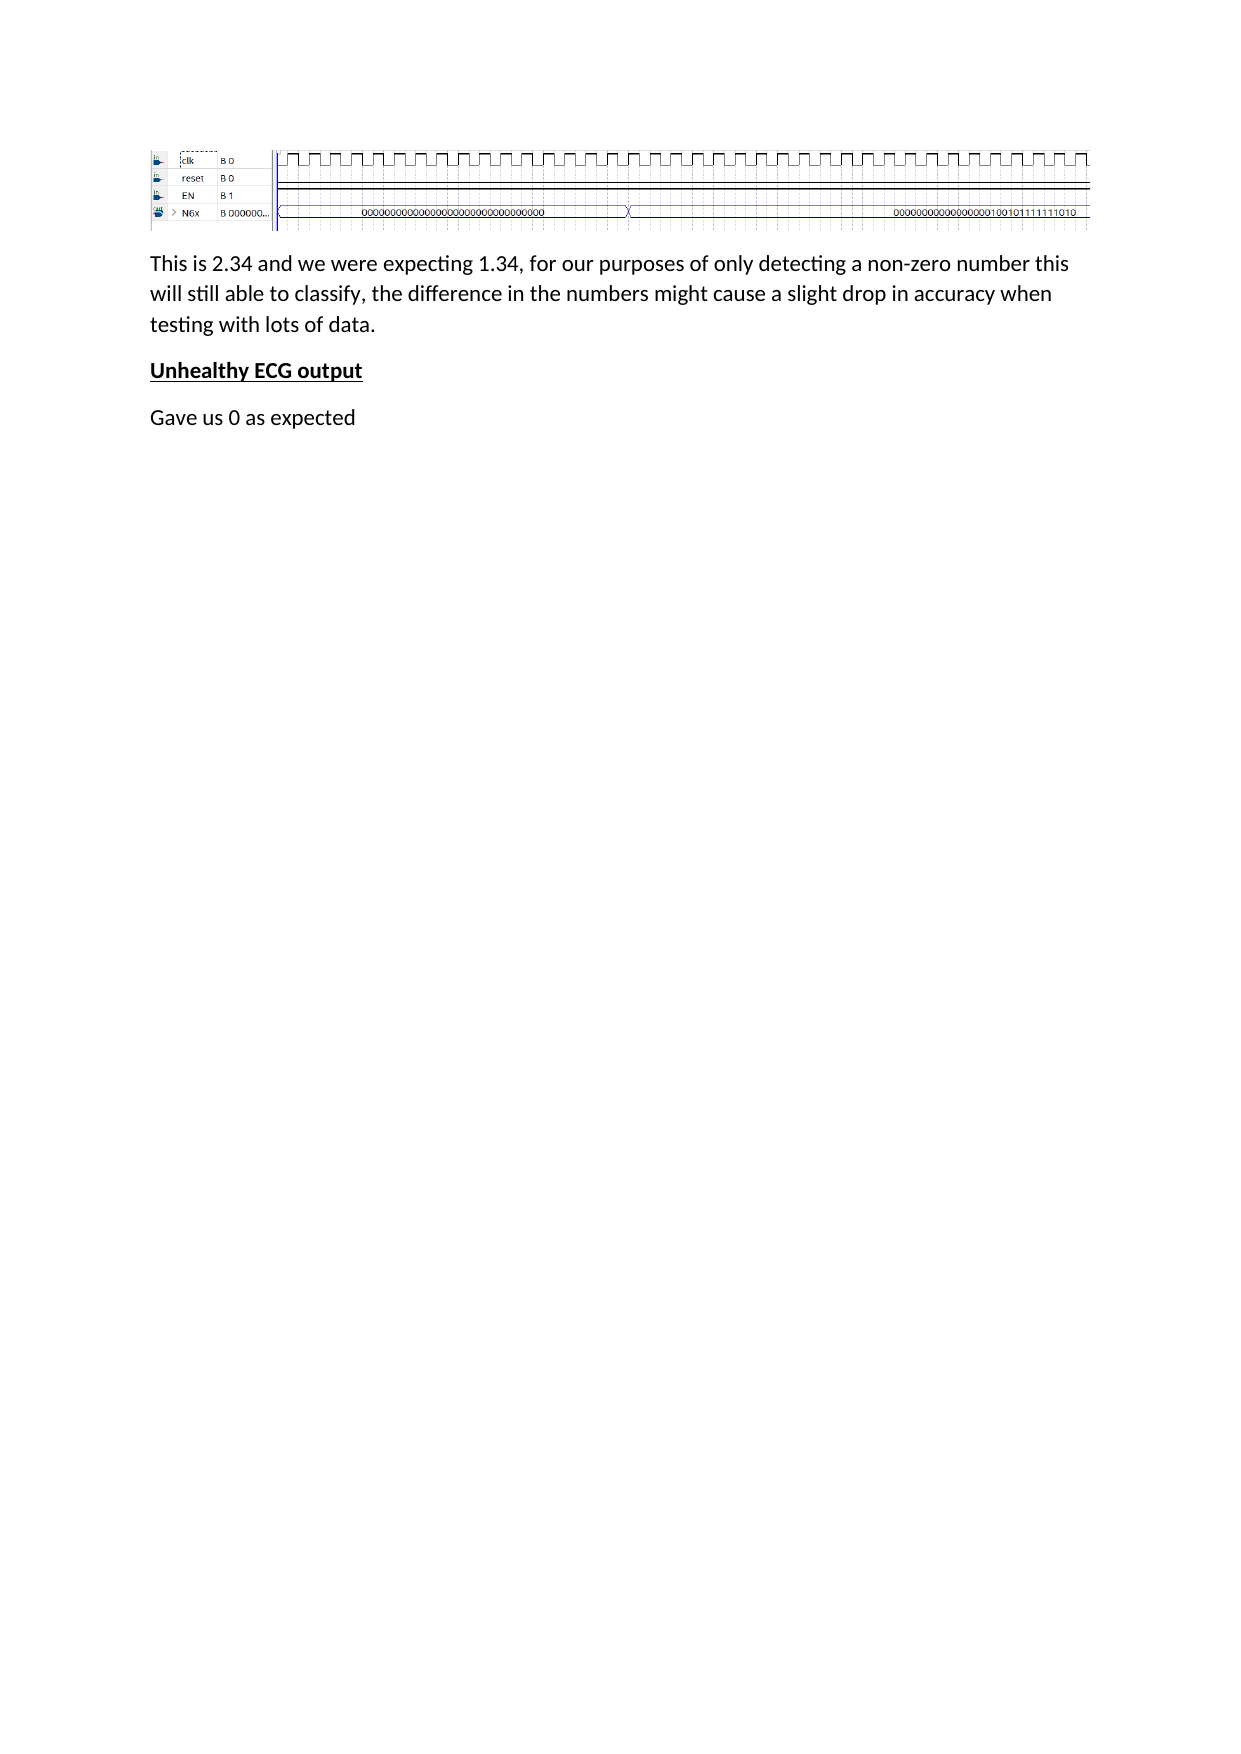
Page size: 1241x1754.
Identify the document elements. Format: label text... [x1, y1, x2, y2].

text Gave us 0 as expected [150, 403, 1090, 432]
text This is 2.34 and we were expecting 1.34, for our purposes of only detecting a non-zero number this will still able to classify, the difference in the numbers might cause a slight drop in accuracy when testing with lots of data. [150, 249, 1090, 338]
text Unhealthy ECG output [150, 357, 1090, 385]
picture [150, 150, 1091, 231]
